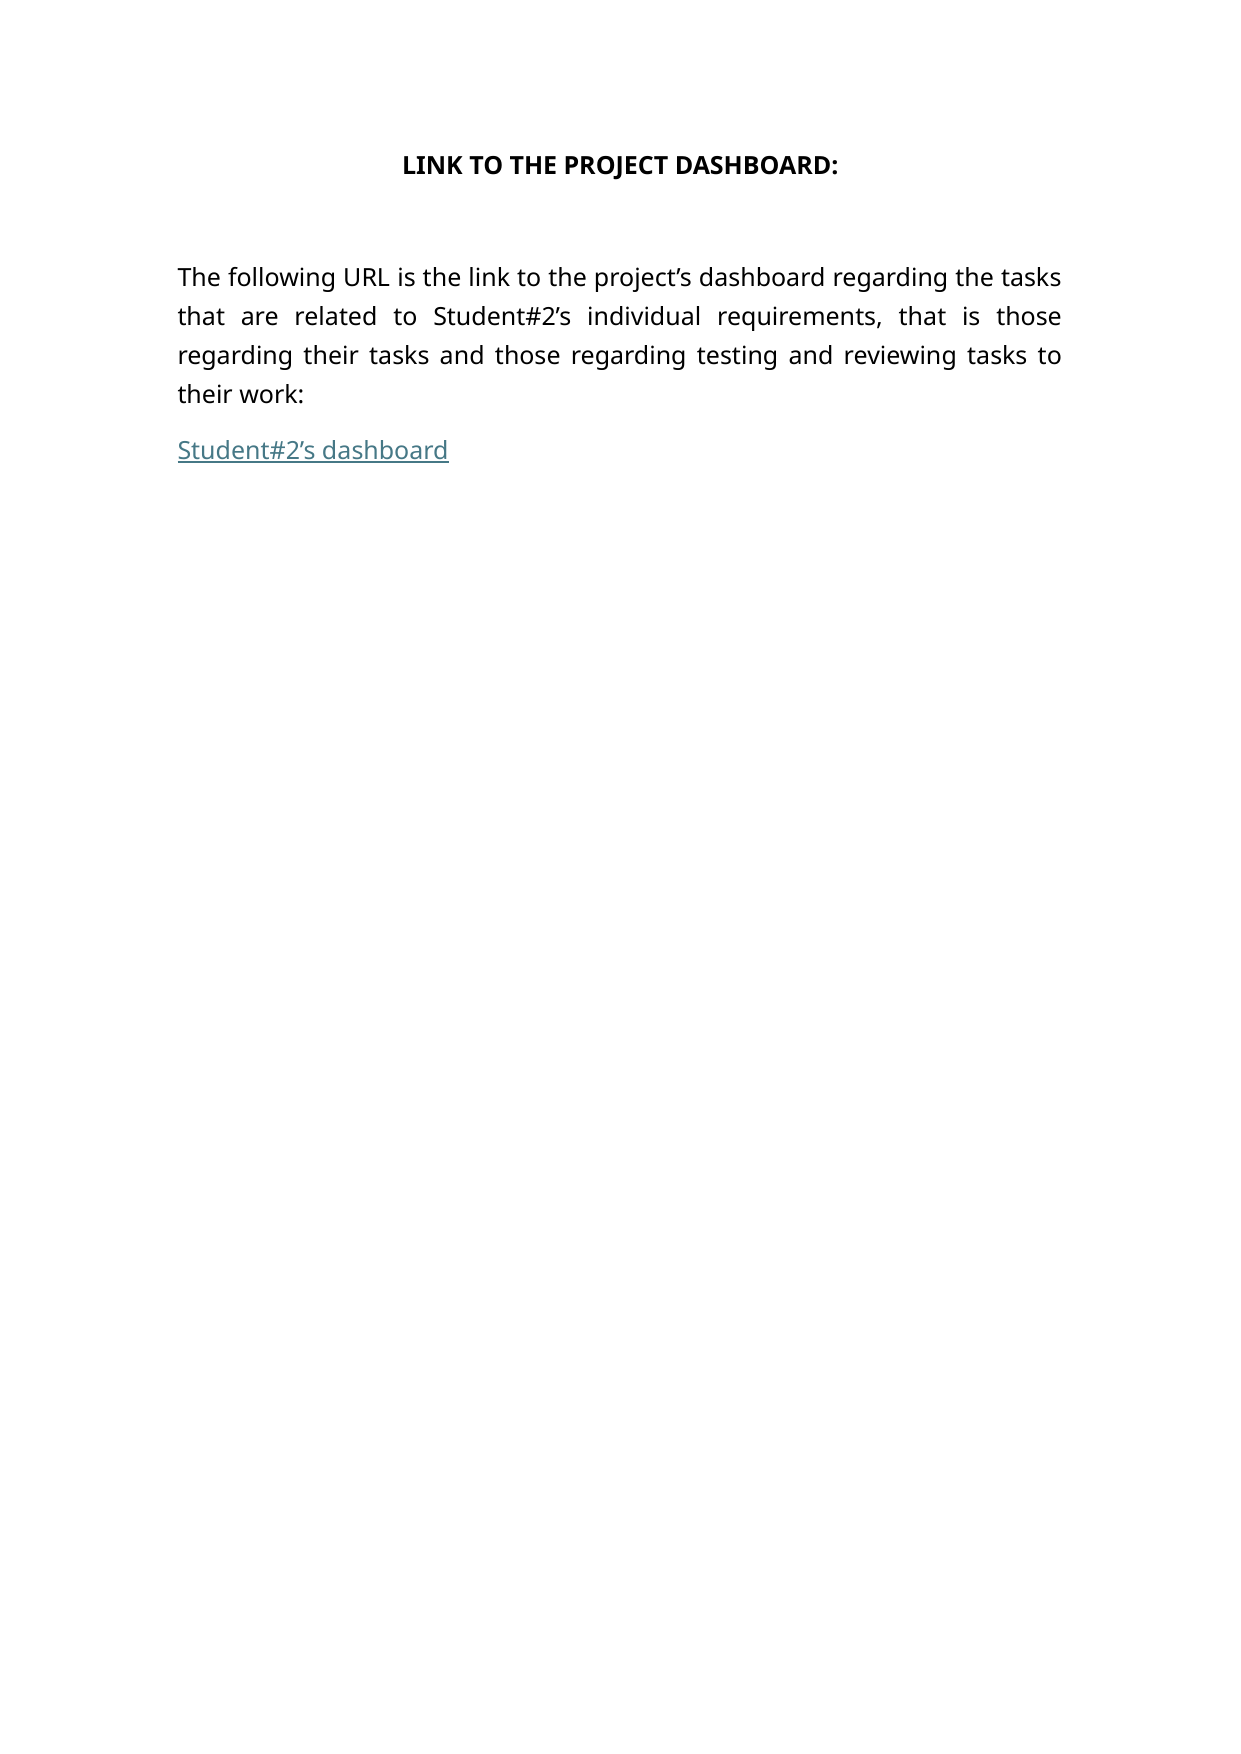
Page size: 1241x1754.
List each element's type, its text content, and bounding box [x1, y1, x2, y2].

text LINK TO THE PROJECT DASHBOARD: [177, 148, 1063, 182]
text The following URL is the link to the project’s dashboard regarding the tasks that are related to Student#2’s individual requirements, that is those regarding their tasks and those regarding testing and reviewing tasks to their work: [177, 259, 1063, 411]
text Student#2’s dashboard [177, 433, 1063, 467]
